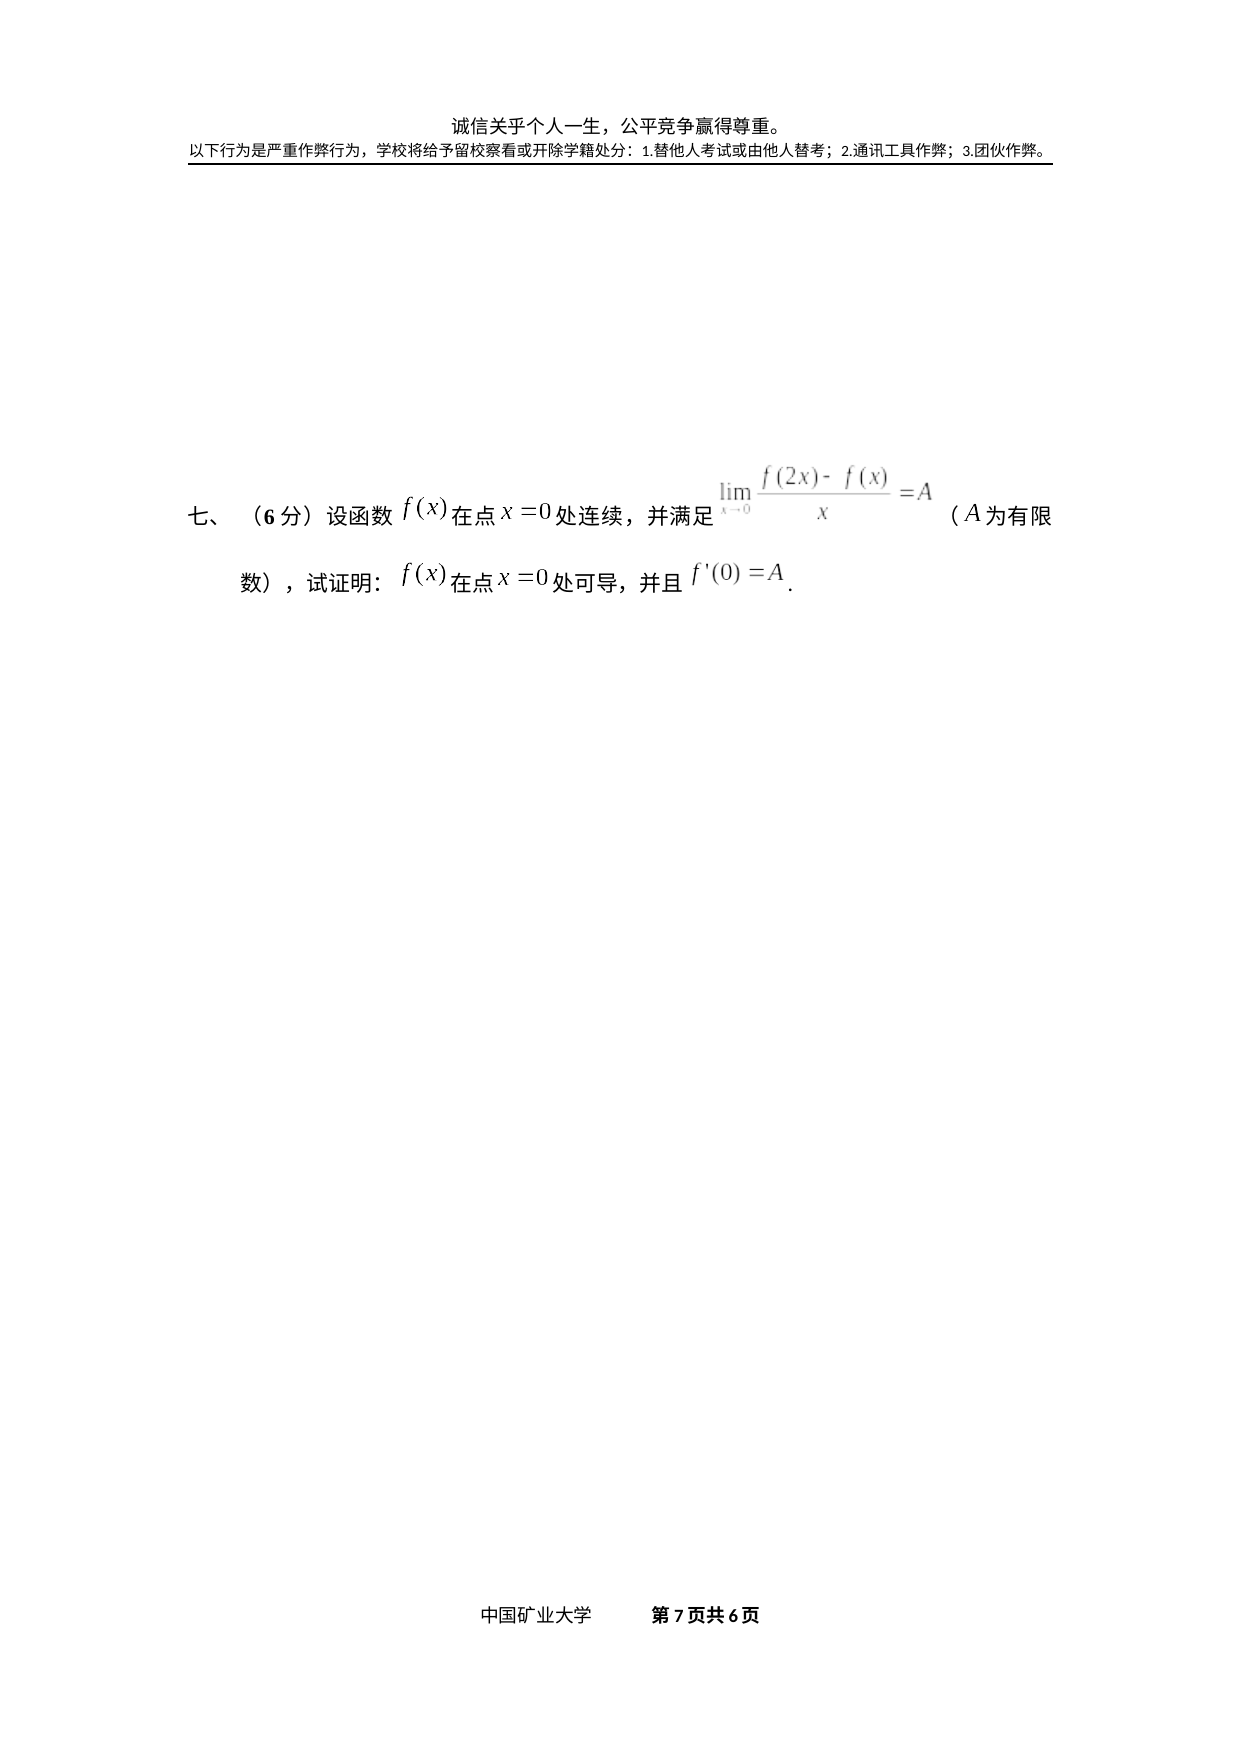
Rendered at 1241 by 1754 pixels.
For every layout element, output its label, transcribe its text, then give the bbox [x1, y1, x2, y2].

list （6分）设函数在点处连续，并满足（为有限数），试证明：在点处可导，并且. [187, 460, 1053, 623]
